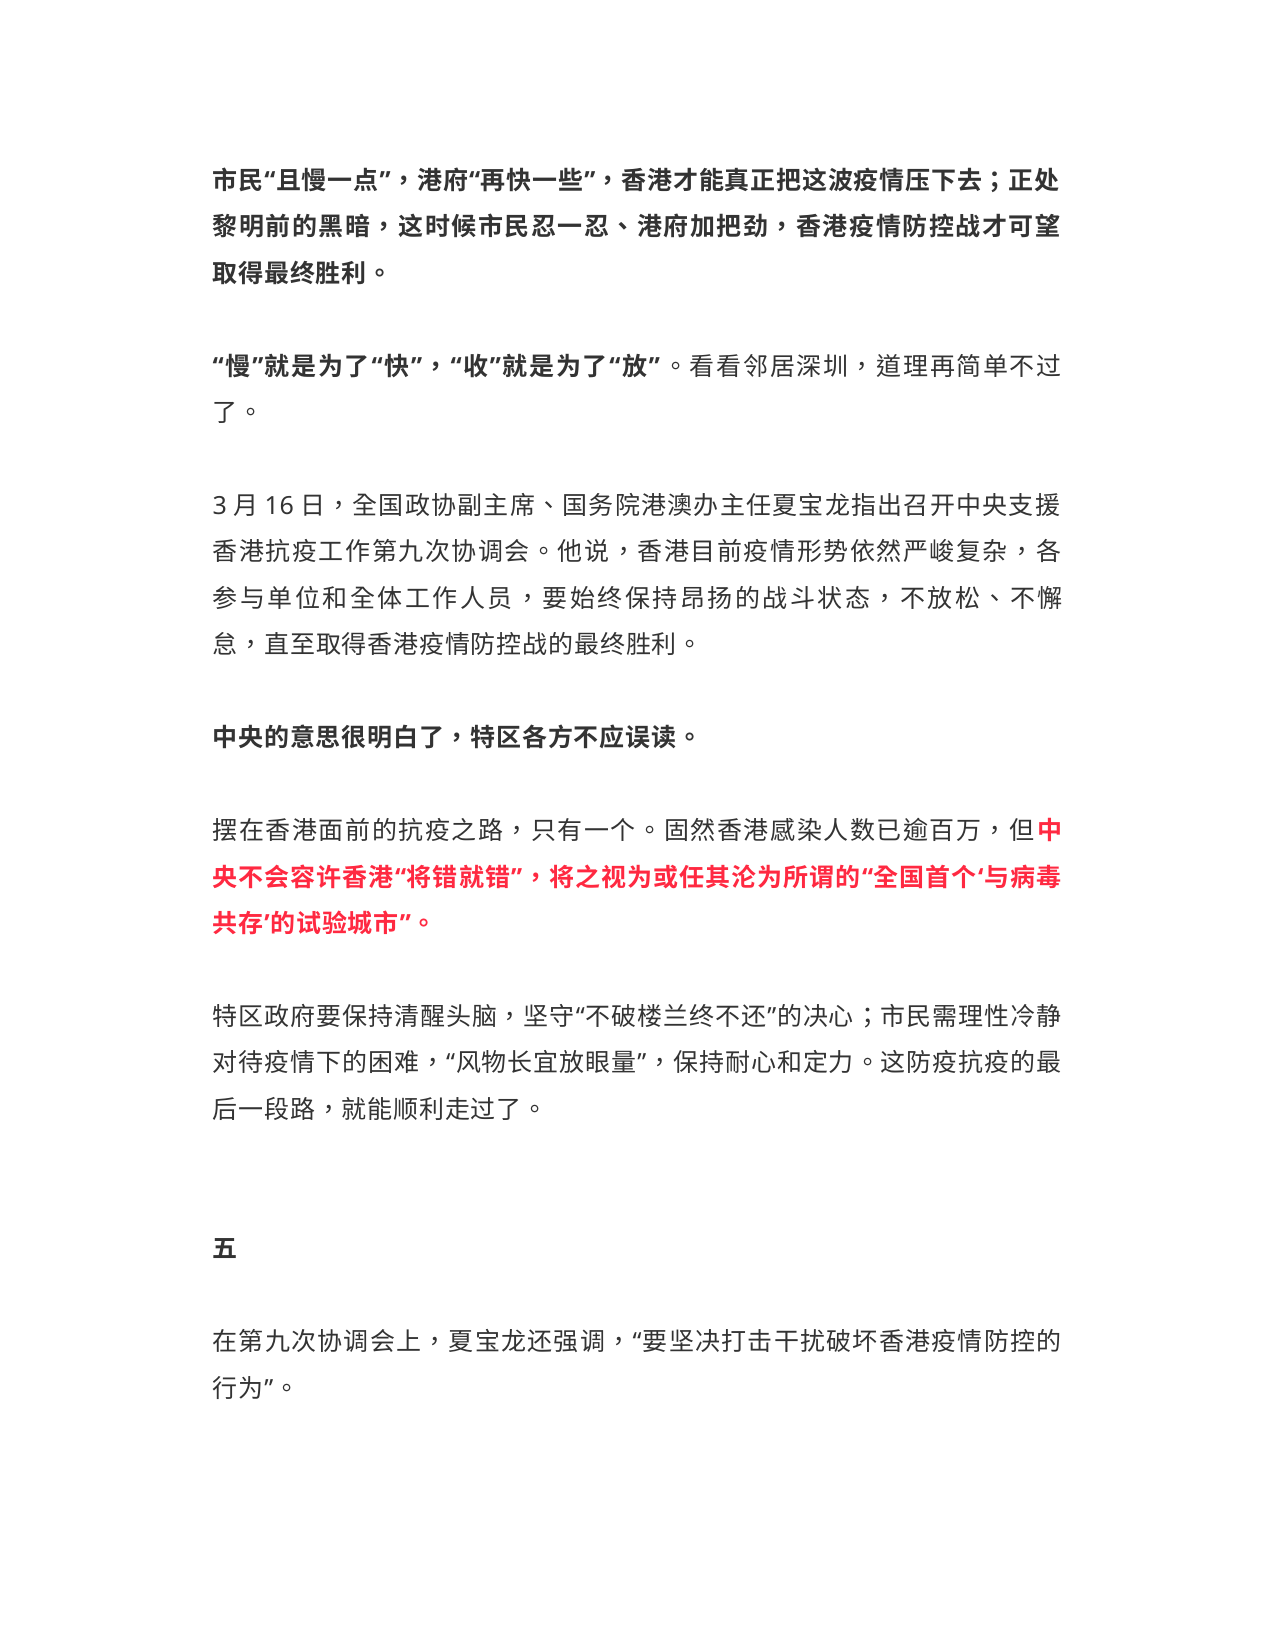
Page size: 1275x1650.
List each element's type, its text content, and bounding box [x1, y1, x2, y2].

text 特区政府要保持清醒头脑，坚守“不破楼兰终不还”的决心；市民需理性冷静对待疫情下的困难，“风物长宜放眼量”，保持耐心和定力。这防疫抗疫的最后一段路，就能顺利走过了。 [212, 986, 1062, 1126]
text 五 [212, 1218, 1062, 1265]
text “慢”就是为了“快”，“收”就是为了“放”。看看邻居深圳，道理再简单不过了。 [212, 336, 1062, 429]
text 在第九次协调会上，夏宝龙还强调，“要坚决打击干扰破坏香港疫情防控的行为”。 [212, 1311, 1062, 1404]
text 摆在香港面前的抗疫之路，只有一个。固然香港感染人数已逾百万，但中央不会容许香港“将错就错”，将之视为或任其沦为所谓的“全国首个‘与病毒共存’的试验城市”。 [212, 800, 1062, 940]
text 中央的意思很明白了，特区各方不应误读。 [212, 707, 1062, 754]
text 3月16日，全国政协副主席、国务院港澳办主任夏宝龙指出召开中央支援香港抗疫工作第九次协调会。他说，香港目前疫情形势依然严峻复杂，各参与单位和全体工作人员，要始终保持昂扬的战斗状态，不放松、不懈怠，直至取得香港疫情防控战的最终胜利。 [212, 475, 1062, 661]
text 市民“且慢一点”，港府“再快一些”，香港才能真正把这波疫情压下去；正处黎明前的黑暗，这时候市民忍一忍、港府加把劲，香港疫情防控战才可望取得最终胜利。 [212, 150, 1062, 289]
